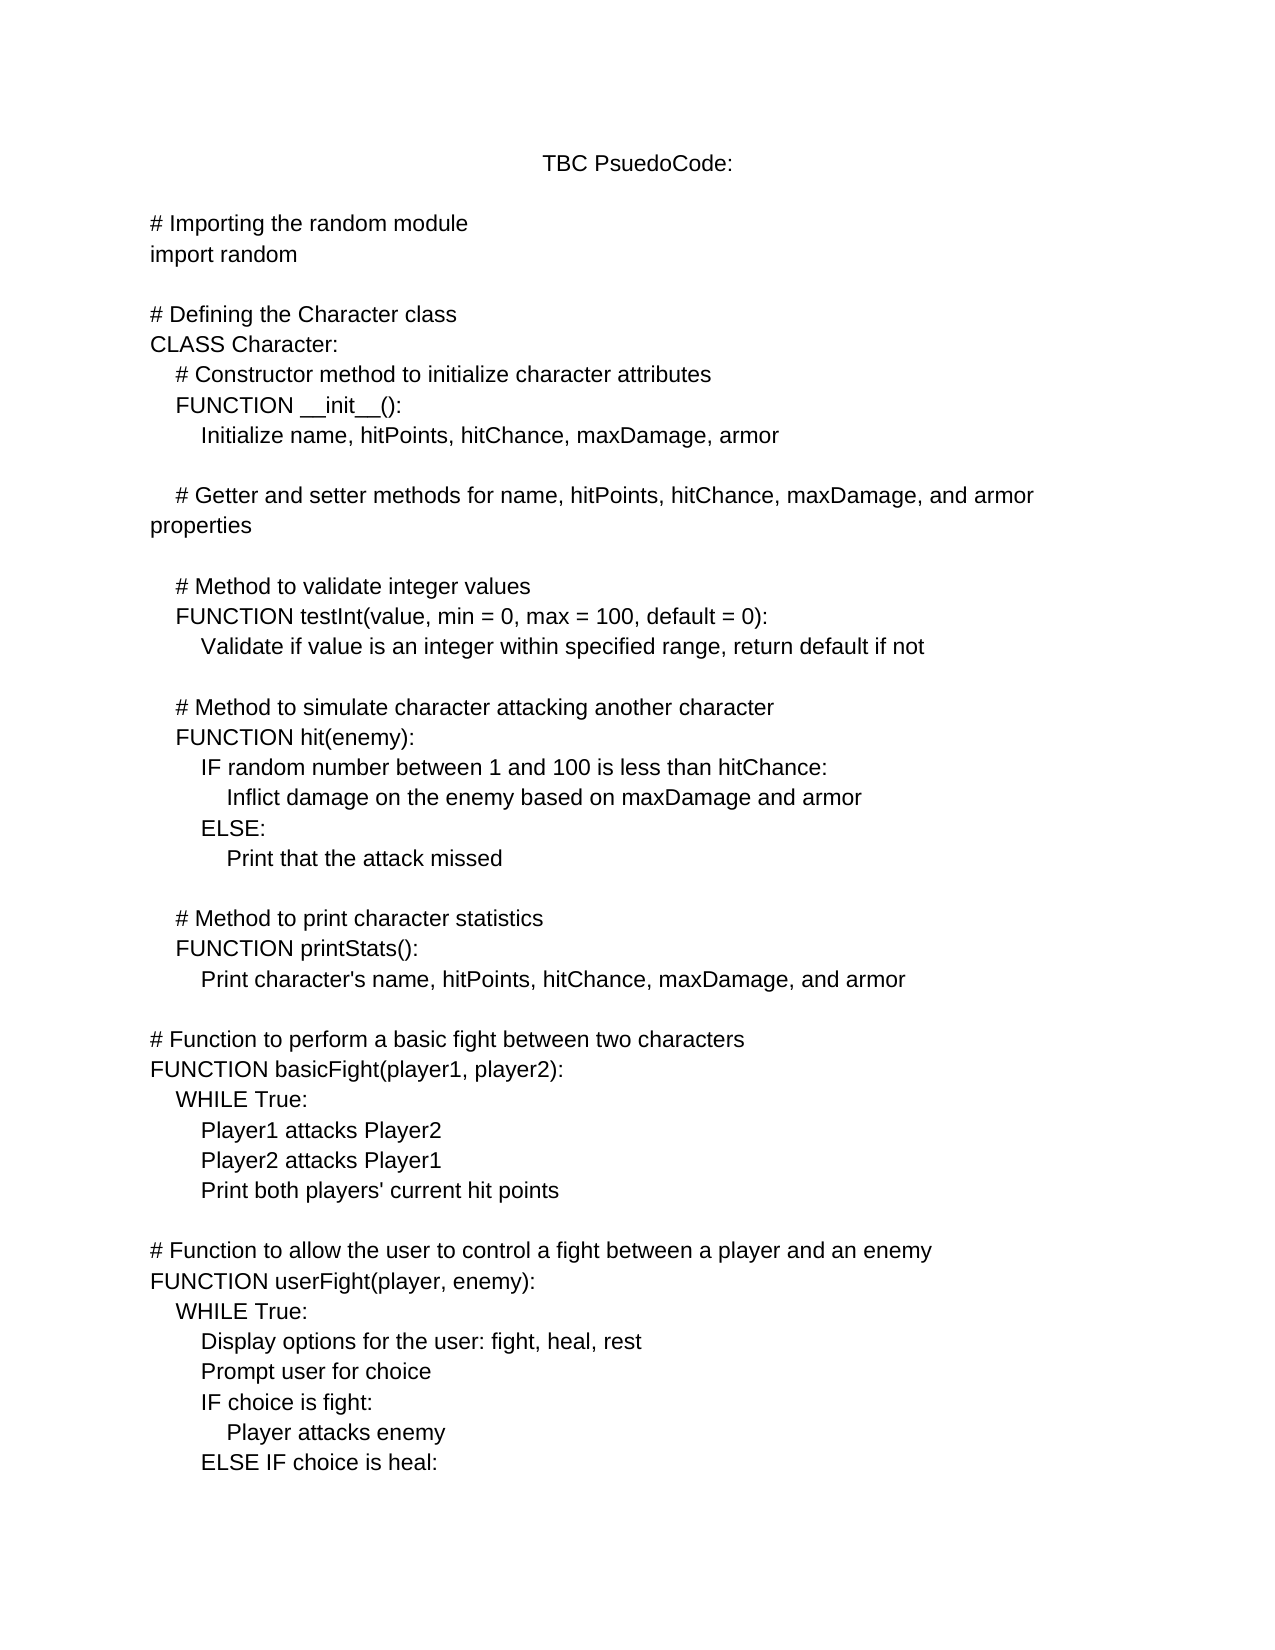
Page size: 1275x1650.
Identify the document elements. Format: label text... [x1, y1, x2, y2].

text # Function to allow the user to control a fight between a player and an enemy [150, 1237, 1125, 1264]
text # Defining the Character class [150, 301, 1125, 327]
text Player1 attacks Player2 [150, 1117, 1125, 1143]
text FUNCTION userFight(player, enemy): [150, 1268, 1125, 1294]
text # Function to perform a basic fight between two characters [150, 1026, 1125, 1052]
text TBC PsuedoCode: [150, 150, 1125, 176]
text IF choice is fight: [150, 1388, 1125, 1415]
text # Method to validate integer values [150, 573, 1125, 599]
text # Method to print character statistics [150, 905, 1125, 932]
text FUNCTION printStats(): [150, 935, 1125, 962]
text ELSE IF choice is heal: [150, 1449, 1125, 1475]
text Display options for the user: fight, heal, rest [150, 1328, 1125, 1354]
text # Constructor method to initialize character attributes [150, 361, 1125, 388]
text Prompt user for choice [150, 1358, 1125, 1385]
text # Importing the random module [150, 210, 1125, 237]
text # Method to simulate character attacking another character [150, 694, 1125, 720]
text FUNCTION basicFight(player1, player2): [150, 1056, 1125, 1083]
text Print that the attack missed [150, 845, 1125, 871]
text Player attacks enemy [150, 1419, 1125, 1445]
text Inflict damage on the enemy based on maxDamage and armor [150, 784, 1125, 811]
text WHILE True: [150, 1298, 1125, 1324]
text # Getter and setter methods for name, hitPoints, hitChance, maxDamage, and armor properties [150, 482, 1125, 539]
text IF random number between 1 and 100 is less than hitChance: [150, 754, 1125, 781]
text Print character's name, hitPoints, hitChance, maxDamage, and armor [150, 966, 1125, 992]
text FUNCTION testInt(value, min = 0, max = 100, default = 0): [150, 603, 1125, 629]
text Print both players' current hit points [150, 1177, 1125, 1203]
text import random [150, 241, 1125, 267]
text Initialize name, hitPoints, hitChance, maxDamage, armor [150, 422, 1125, 448]
text ELSE: [150, 814, 1125, 841]
text FUNCTION __init__(): [150, 392, 1125, 418]
text FUNCTION hit(enemy): [150, 724, 1125, 750]
text Player2 attacks Player1 [150, 1147, 1125, 1173]
text WHILE True: [150, 1086, 1125, 1113]
text Validate if value is an integer within specified range, return default if not [150, 633, 1125, 660]
text CLASS Character: [150, 331, 1125, 358]
